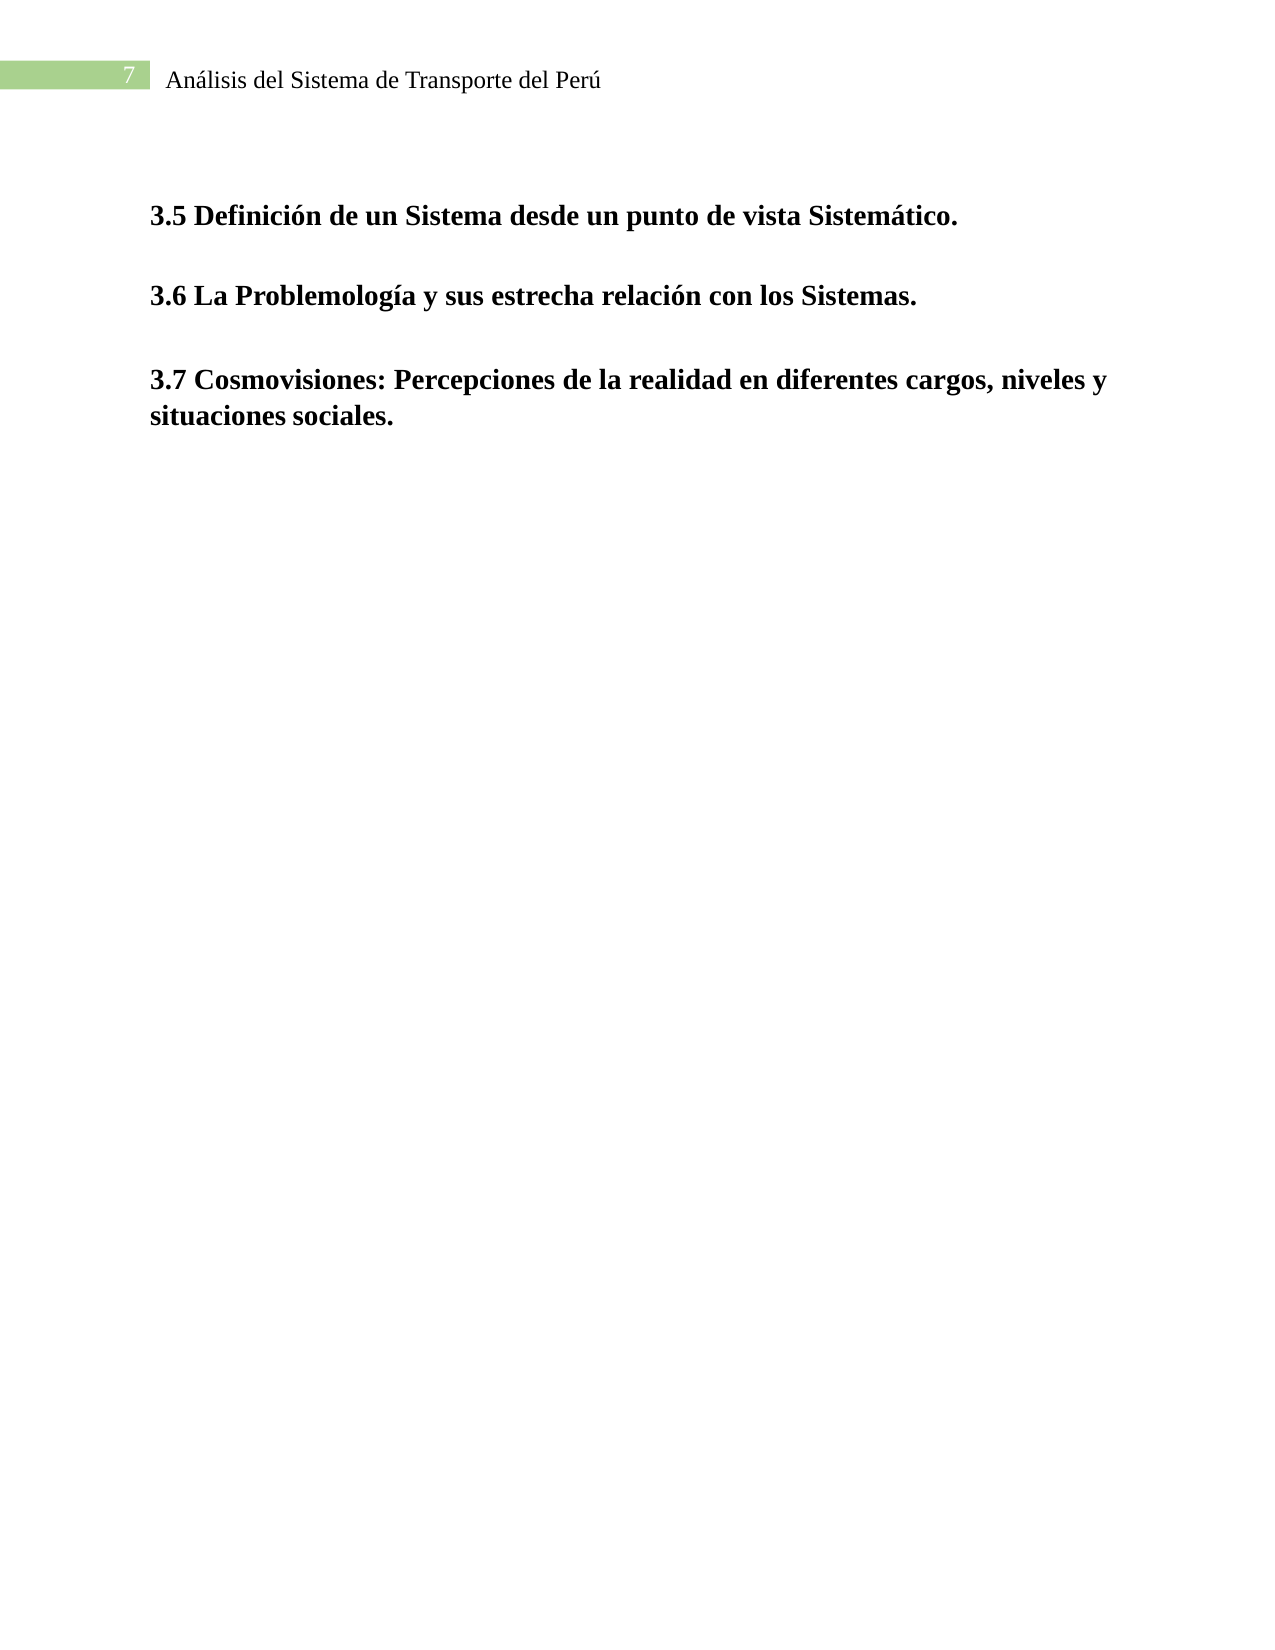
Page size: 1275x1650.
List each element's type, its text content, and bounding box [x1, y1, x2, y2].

subtitle 3.6 La Problemología y sus estrecha relación con los Sistemas. [150, 278, 1125, 312]
text 3.7 Cosmovisiones: Percepciones de la realidad en diferentes cargos, niveles y situaciones sociales. [150, 362, 1125, 432]
subtitle 3.5 Definición de un Sistema desde un punto de vista Sistemático. [150, 198, 1125, 231]
